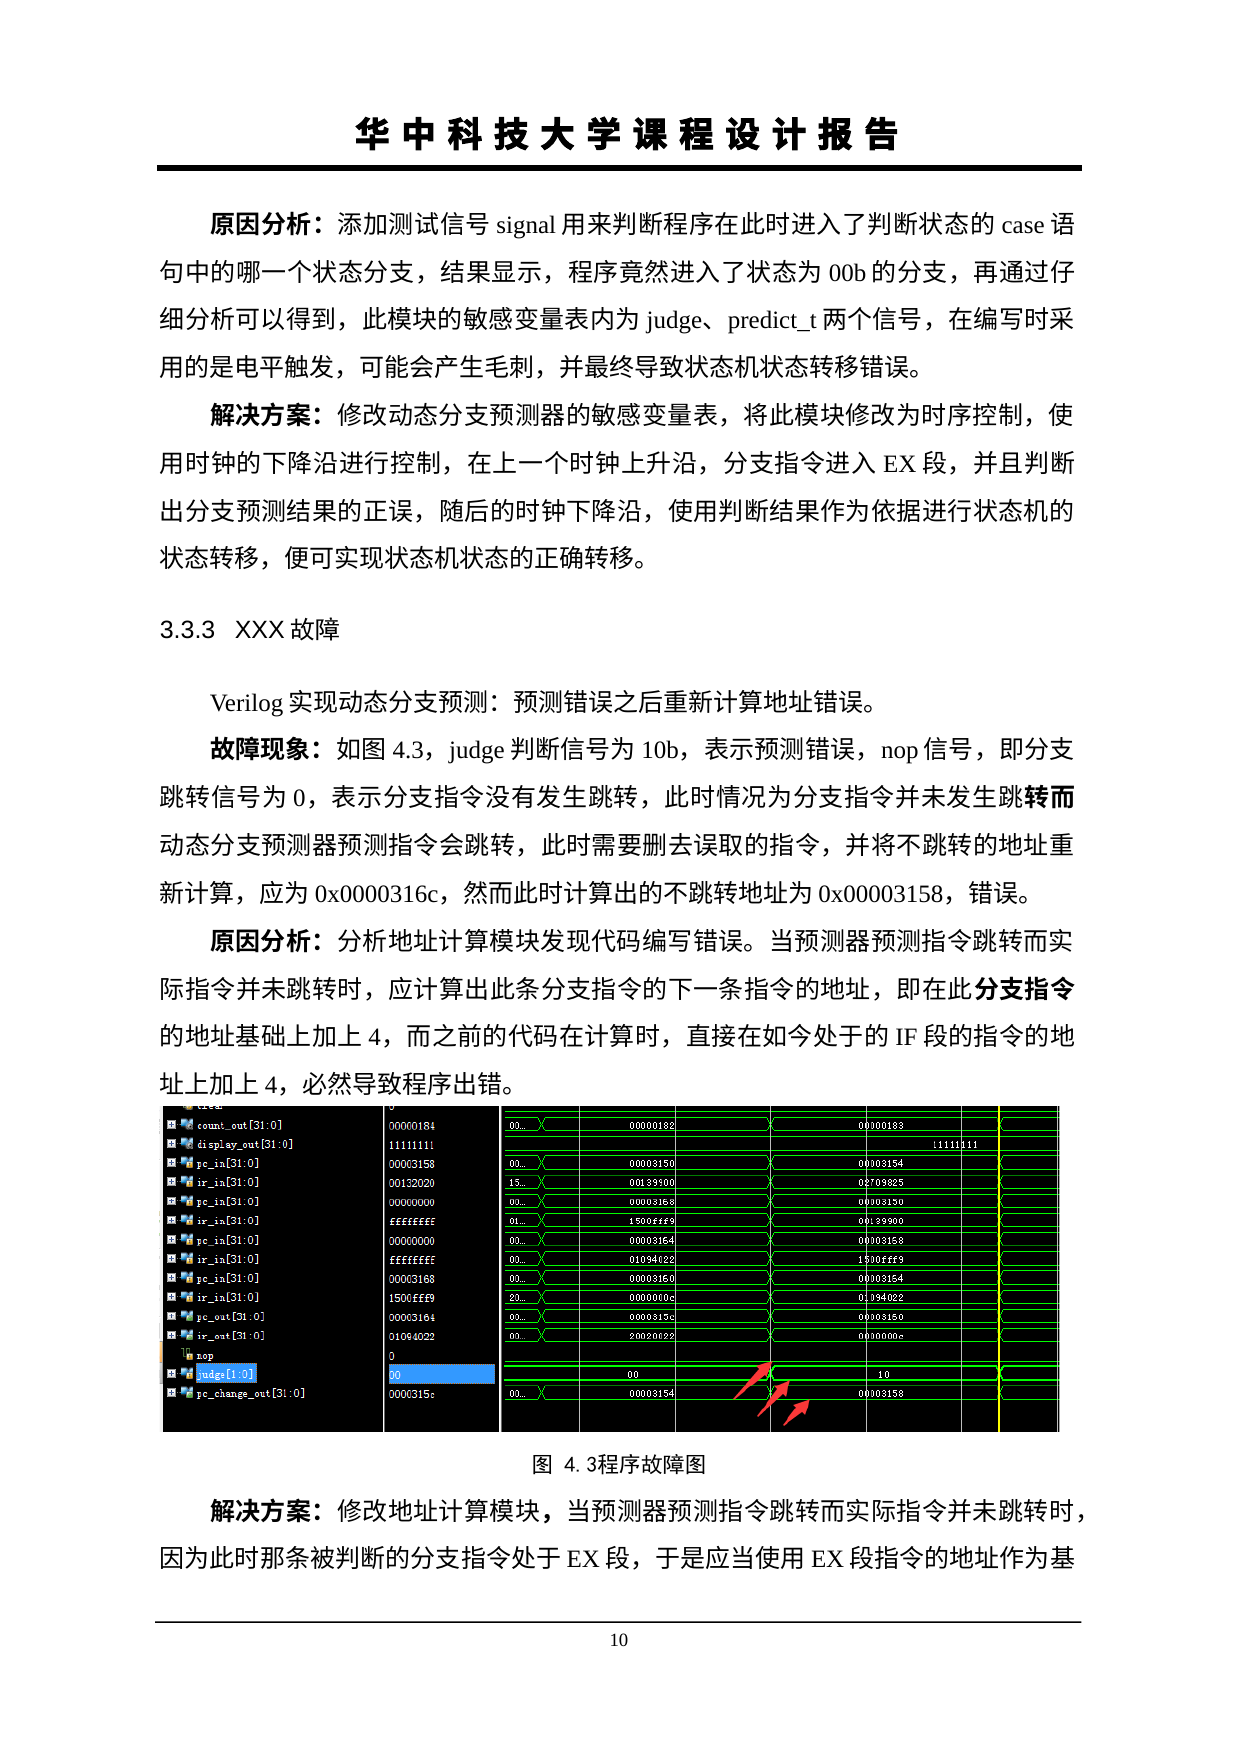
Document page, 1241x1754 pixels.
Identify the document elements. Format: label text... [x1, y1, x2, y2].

picture [159, 1106, 1060, 1432]
text 原因分析：添加测试信号signal用来判断程序在此时进入了判断状态的case语句中的哪一个状态分支，结果显示，程序竟然进入了状态为00b的分支，再通过仔细分析可以得到，此模块的敏感变量表内为judge、predict_t两个信号，在编写时采用的是电平触发，可能会产生毛刺，并最终导致状态机状态转移错误。 [159, 198, 1075, 390]
subtitle XXX故障 [159, 605, 1078, 653]
text 原因分析：分析地址计算模块发现代码编写错误。当预测器预测指令跳转而实际指令并未跳转时，应计算出此条分支指令的下一条指令的地址，即在此分支指令的地址基础上加上4，而之前的代码在计算时，直接在如今处于的IF段的指令的地址上加上4，必然导致程序出错。 [159, 916, 1075, 1107]
text 解决方案：修改地址计算模块，当预测器预测指令跳转而实际指令并未跳转时，因为此时那条被判断的分支指令处于EX段，于是应当使用EX段指令的地址作为基础加上4，便可以得到修改错误预测之后的下一条指令的正确地址。 [159, 1485, 1075, 1581]
text Verilog实现动态分支预测：预测错误之后重新计算地址错误。 [159, 676, 1075, 724]
text 解决方案：修改动态分支预测器的敏感变量表，将此模块修改为时序控制，使用时钟的下降沿进行控制，在上一个时钟上升沿，分支指令进入EX段，并且判断出分支预测结果的正误，随后的时钟下降沿，使用判断结果作为依据进行状态机的状态转移，便可实现状态机状态的正确转移。 [159, 390, 1075, 581]
